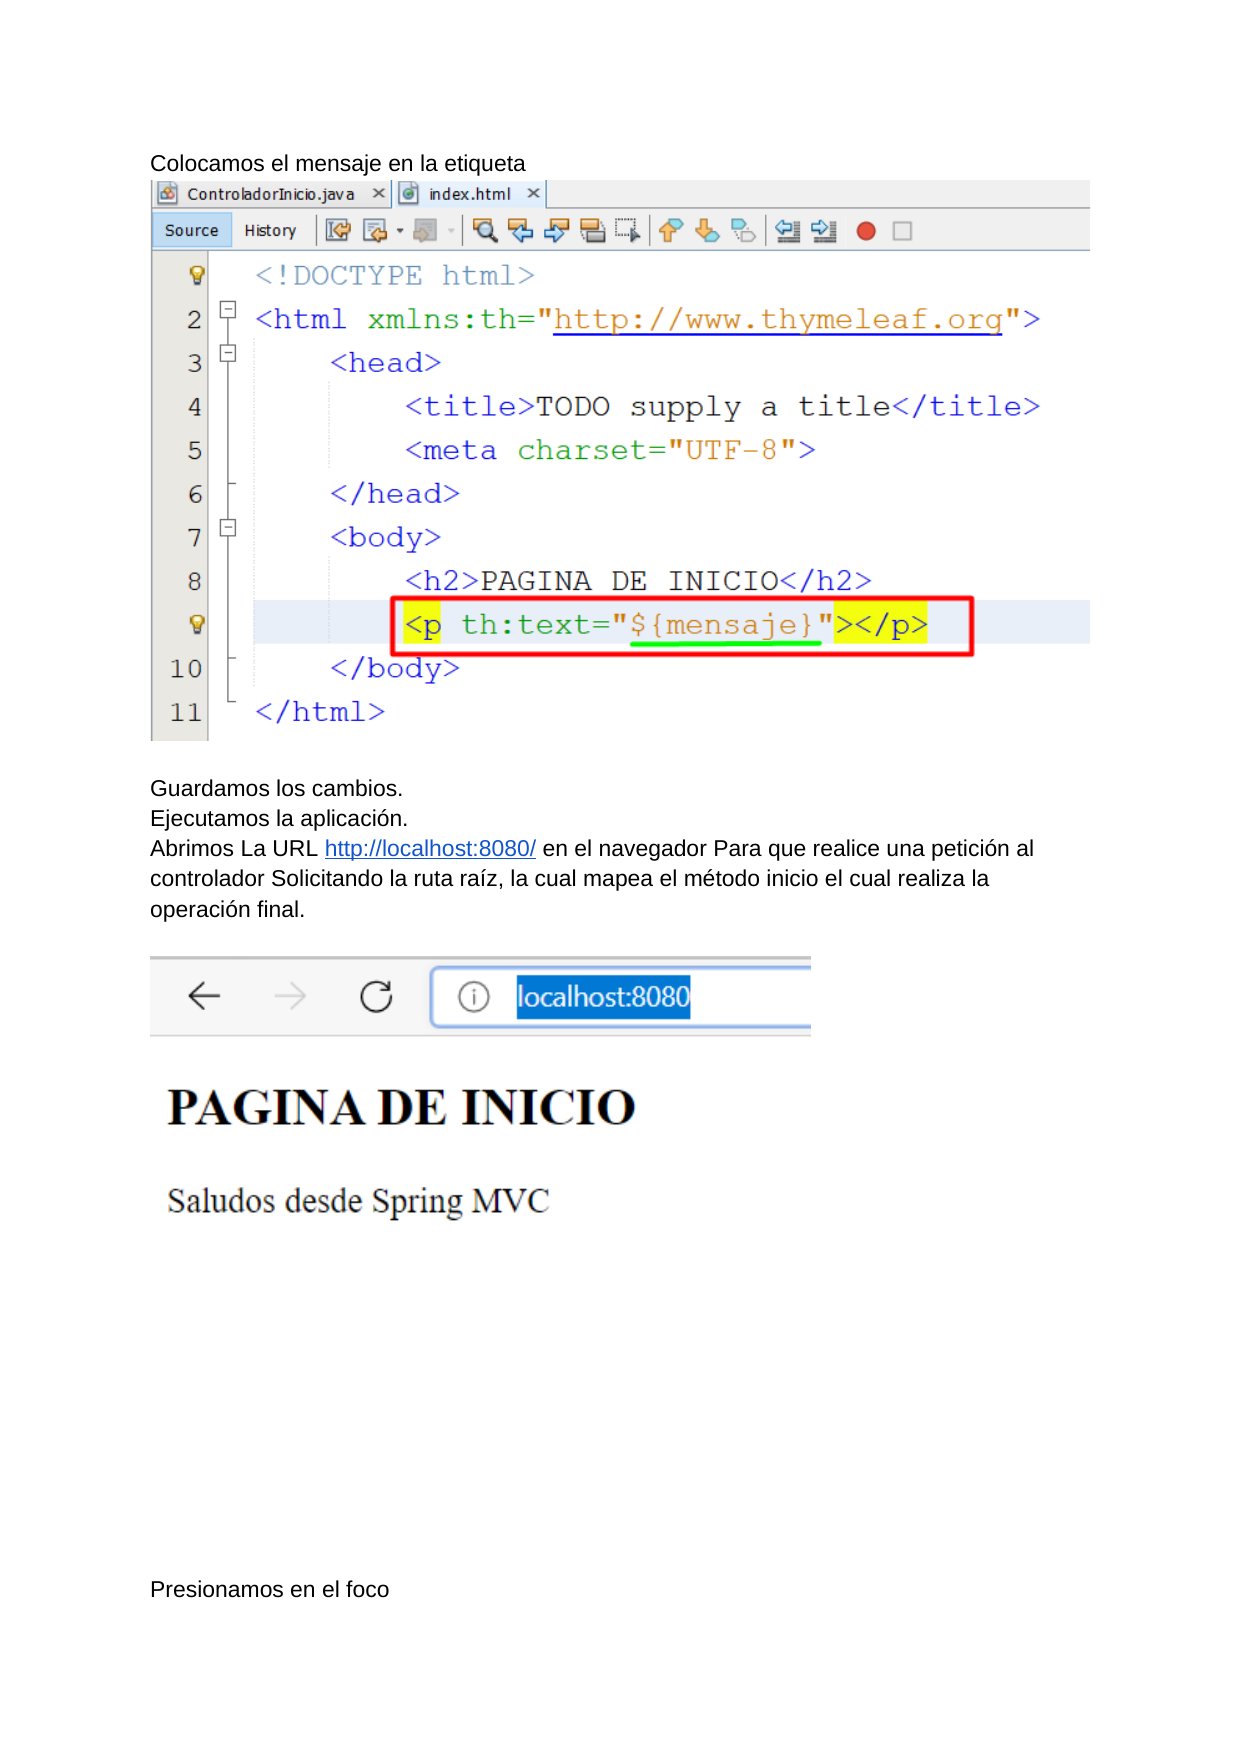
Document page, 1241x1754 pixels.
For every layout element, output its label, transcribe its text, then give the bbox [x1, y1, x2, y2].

text Guardamos los cambios. [150, 775, 1090, 801]
picture [150, 956, 811, 1241]
picture [150, 180, 1091, 741]
text Ejecutamos la aplicación. [150, 805, 1090, 831]
text Abrimos La URL http://localhost:8080/ en el navegador Para que realice una petición al controlador Solicitando la ruta raíz, la cual mapea el método inicio el cual realiza la operación final. [150, 835, 1090, 922]
text Presionamos en el foco [150, 1576, 1090, 1603]
text Colocamos el mensaje en la etiqueta [150, 150, 1090, 176]
